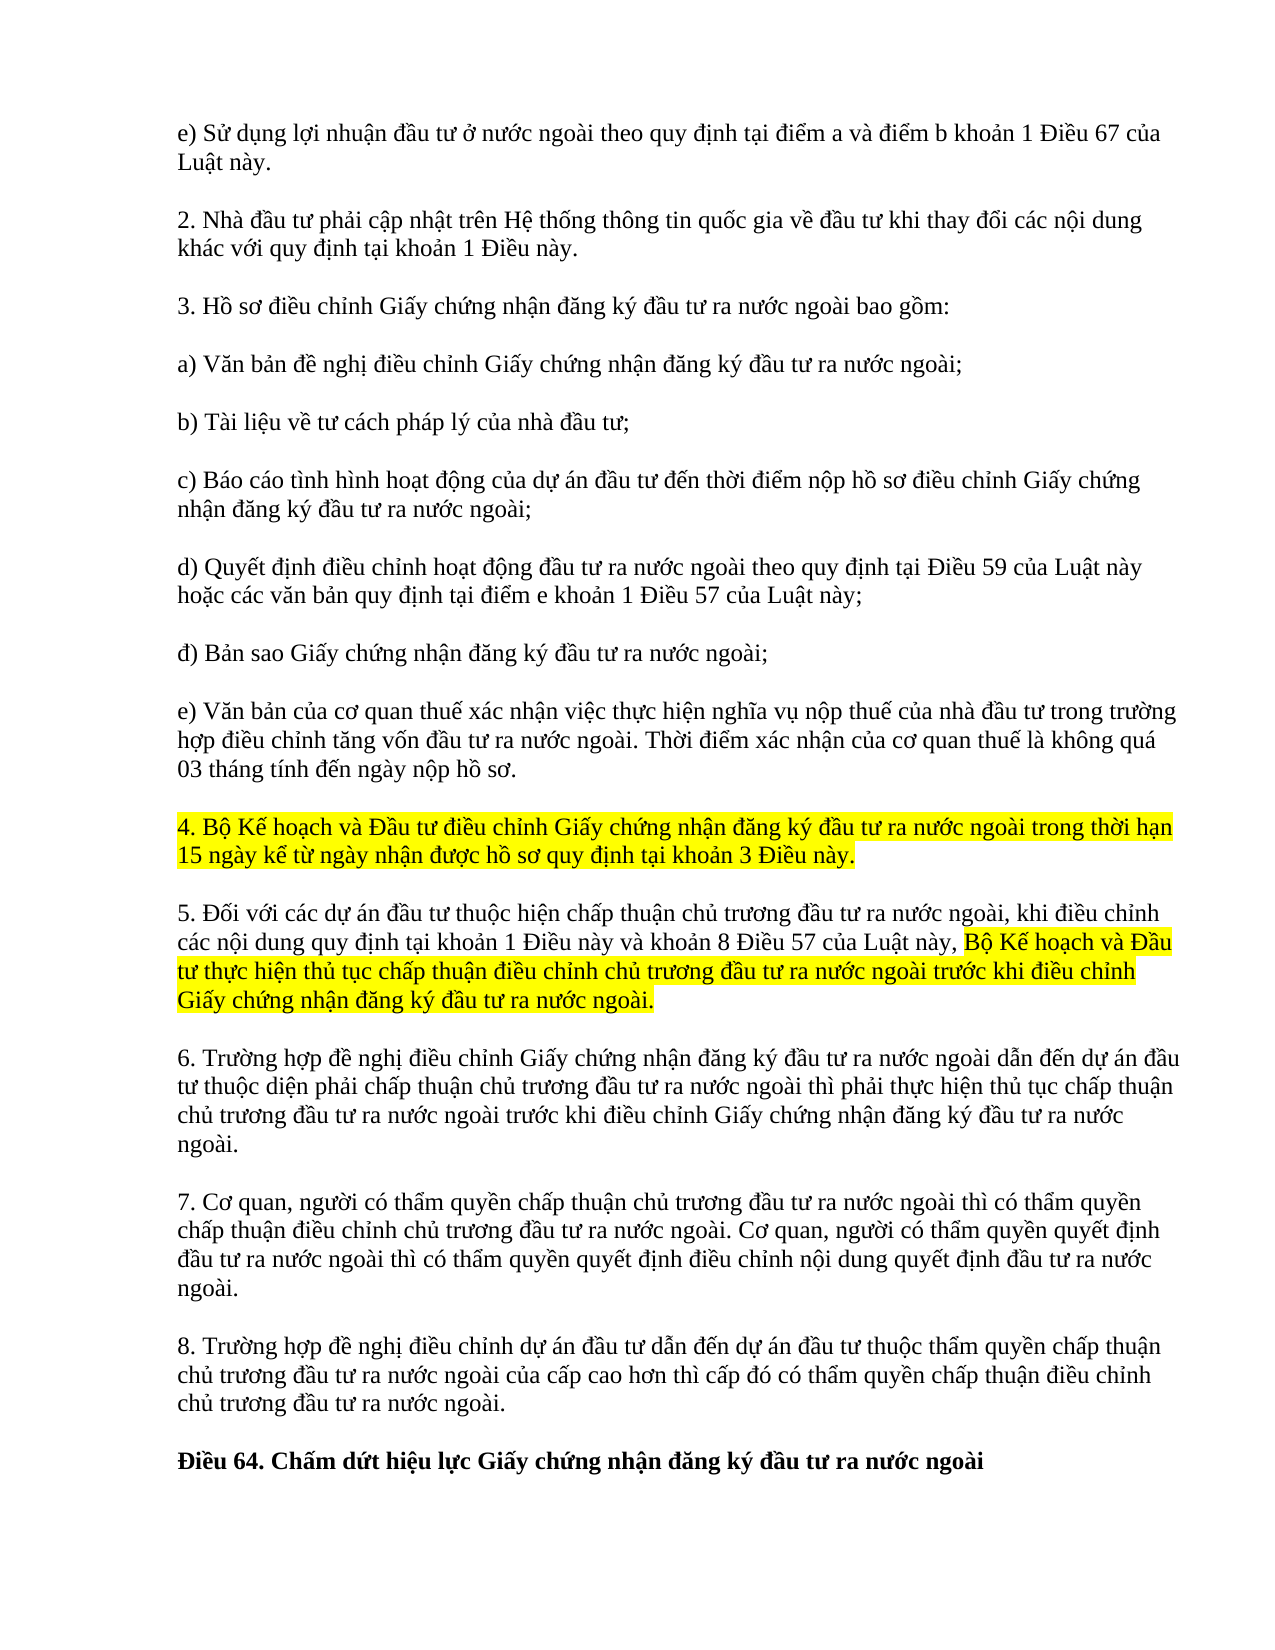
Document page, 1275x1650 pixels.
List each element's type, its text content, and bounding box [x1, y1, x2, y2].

text 6. Trường hợp đề nghị điều chỉnh Giấy chứng nhận đăng ký đầu tư ra nước ngoài dẫn đến dự án đầu tư thuộc diện phải chấp thuận chủ trương đầu tư ra nước ngoài thì phải thực hiện thủ tục chấp thuận chủ trương đầu tư ra nước ngoài trước khi điều chỉnh Giấy chứng nhận đăng ký đầu tư ra nước ngoài. [177, 1043, 1186, 1158]
text e) Sử dụng lợi nhuận đầu tư ở nước ngoài theo quy định tại điểm a và điểm b khoản 1 Điều 67 của Luật này. [177, 118, 1186, 176]
text c) Báo cáo tình hình hoạt động của dự án đầu tư đến thời điểm nộp hồ sơ điều chỉnh Giấy chứng nhận đăng ký đầu tư ra nước ngoài; [177, 465, 1186, 523]
text b) Tài liệu về tư cách pháp lý của nhà đầu tư; [177, 407, 1186, 436]
text a) Văn bản đề nghị điều chỉnh Giấy chứng nhận đăng ký đầu tư ra nước ngoài; [177, 349, 1186, 378]
text 8. Trường hợp đề nghị điều chỉnh dự án đầu tư dẫn đến dự án đầu tư thuộc thẩm quyền chấp thuận chủ trương đầu tư ra nước ngoài của cấp cao hơn thì cấp đó có thẩm quyền chấp thuận điều chỉnh chủ trương đầu tư ra nước ngoài. [177, 1331, 1186, 1417]
text 3. Hồ sơ điều chỉnh Giấy chứng nhận đăng ký đầu tư ra nước ngoài bao gồm: [177, 291, 1186, 320]
text 5. Đối với các dự án đầu tư thuộc hiện chấp thuận chủ trương đầu tư ra nước ngoài, khi điều chỉnh các nội dung quy định tại khoản 1 Điều này và khoản 8 Điều 57 của Luật này, Bộ Kế hoạch và Đầu tư thực hiện thủ tục chấp thuận điều chỉnh chủ trương đầu tư ra nước ngoài trước khi điều chỉnh Giấy chứng nhận đăng ký đầu tư ra nước ngoài. [177, 898, 1186, 1013]
text Điều 64. Chấm dứt hiệu lực Giấy chứng nhận đăng ký đầu tư ra nước ngoài [177, 1446, 1186, 1475]
text 2. Nhà đầu tư phải cập nhật trên Hệ thống thông tin quốc gia về đầu tư khi thay đổi các nội dung khác với quy định tại khoản 1 Điều này. [177, 205, 1186, 262]
text d) Quyết định điều chỉnh hoạt động đầu tư ra nước ngoài theo quy định tại Điều 59 của Luật này hoặc các văn bản quy định tại điểm e khoản 1 Điều 57 của Luật này; [177, 552, 1186, 609]
text 4. Bộ Kế hoạch và Đầu tư điều chỉnh Giấy chứng nhận đăng ký đầu tư ra nước ngoài trong thời hạn 15 ngày kể từ ngày nhận được hồ sơ quy định tại khoản 3 Điều này. [855, 812, 1186, 869]
text e) Văn bản của cơ quan thuế xác nhận việc thực hiện nghĩa vụ nộp thuế của nhà đầu tư trong trường hợp điều chỉnh tăng vốn đầu tư ra nước ngoài. Thời điểm xác nhận của cơ quan thuế là không quá 03 tháng tính đến ngày nộp hồ sơ. [177, 696, 1186, 783]
text đ) Bản sao Giấy chứng nhận đăng ký đầu tư ra nước ngoài; [177, 638, 1186, 667]
text 7. Cơ quan, người có thẩm quyền chấp thuận chủ trương đầu tư ra nước ngoài thì có thẩm quyền chấp thuận điều chỉnh chủ trương đầu tư ra nước ngoài. Cơ quan, người có thẩm quyền quyết định đầu tư ra nước ngoài thì có thẩm quyền quyết định điều chỉnh nội dung quyết định đầu tư ra nước ngoài. [177, 1187, 1186, 1302]
